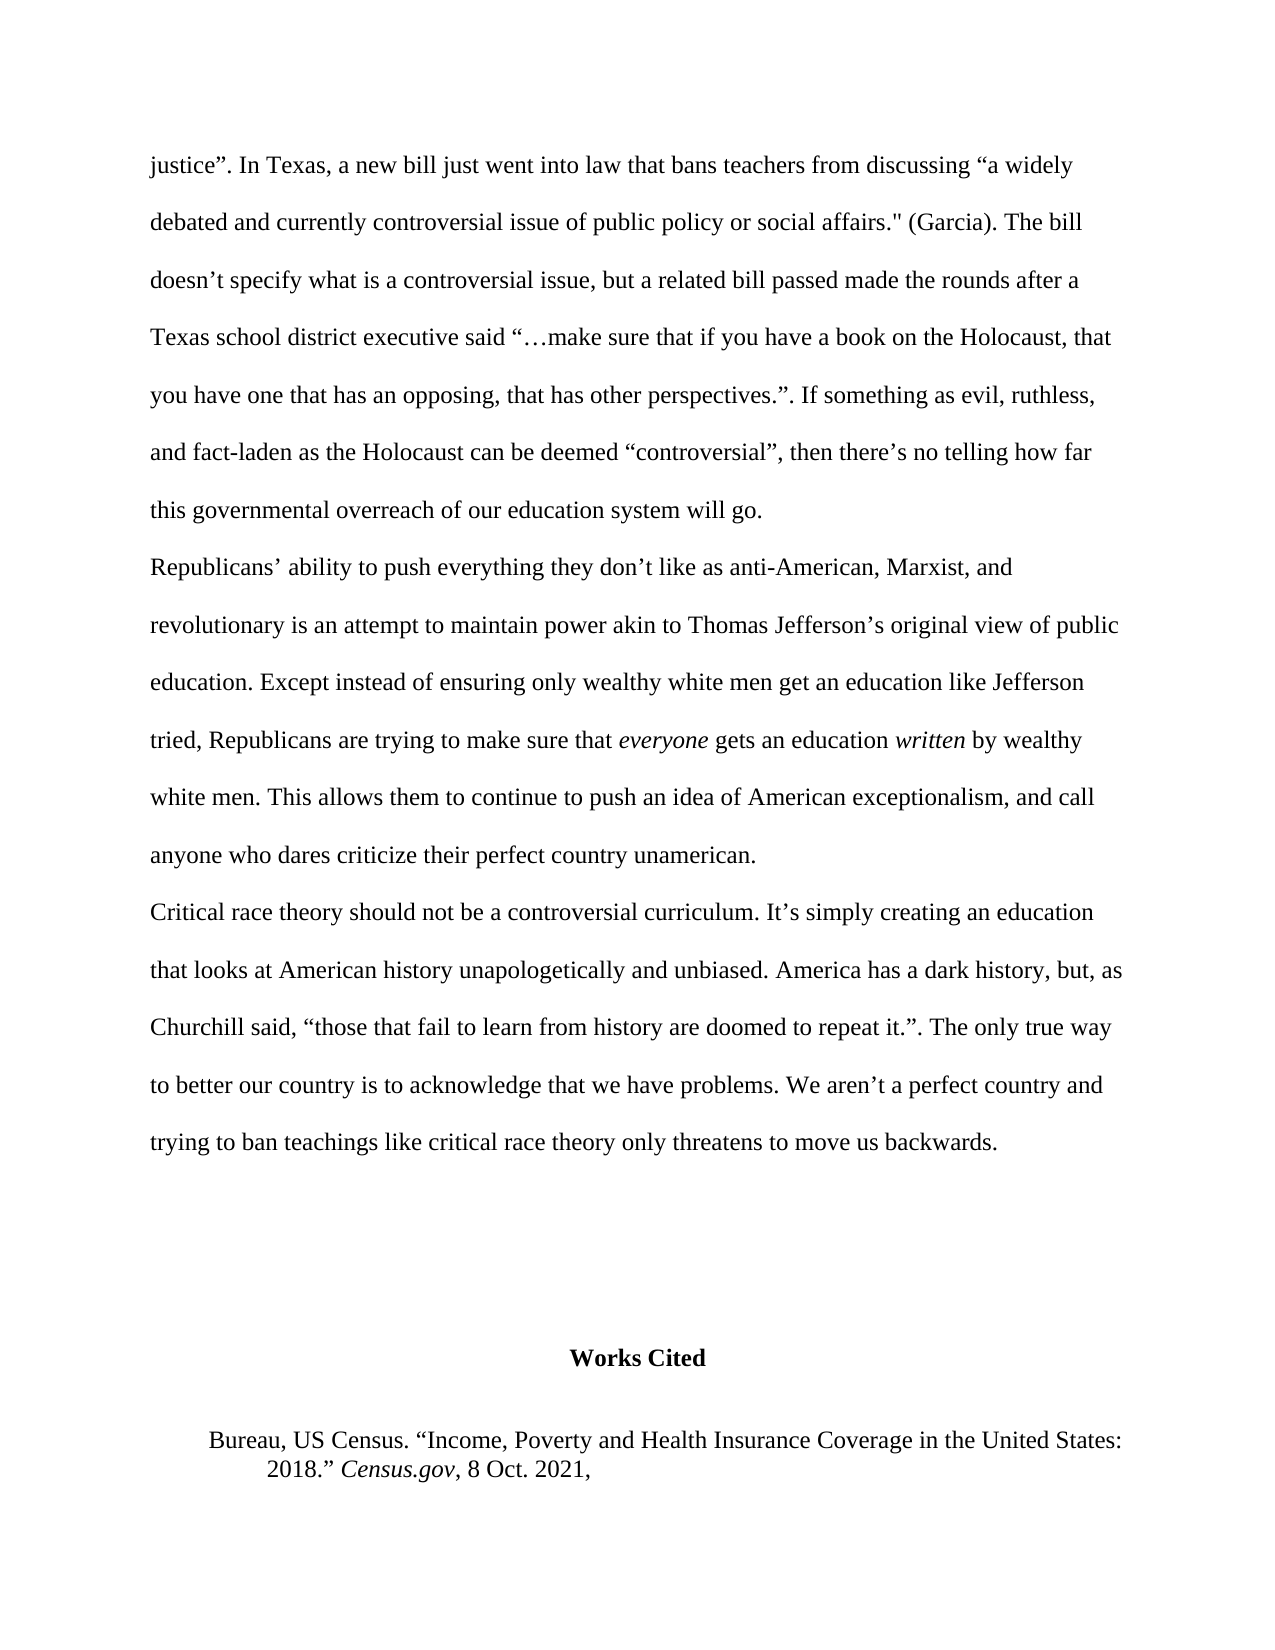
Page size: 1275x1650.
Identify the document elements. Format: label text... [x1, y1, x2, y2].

text Republicans’ ability to push everything they don’t like as anti-American, Marxist, and revolutionary is an attempt to maintain power akin to Thomas Jefferson’s original view of public education. Except instead of ensuring only wealthy white men get an education like Jefferson tried, Republicans are trying to make sure that everyone gets an education written by wealthy white men. This allows them to continue to push an idea of American exceptionalism, and call anyone who dares criticize their perfect country unamerican. [150, 552, 1125, 869]
text Critical race theory should not be a controversial curriculum. It’s simply creating an education that looks at American history unapologetically and unbiased. America has a dark history, but, as Churchill said, “those that fail to learn from history are doomed to repeat it.”. The only true way to better our country is to acknowledge that we have problems. We aren’t a perfect country and trying to ban teachings like critical race theory only threatens to move us backwards. [150, 897, 1125, 1156]
text Works Cited [150, 1343, 1125, 1372]
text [150, 150, 1125, 524]
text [208, 1426, 1125, 1483]
